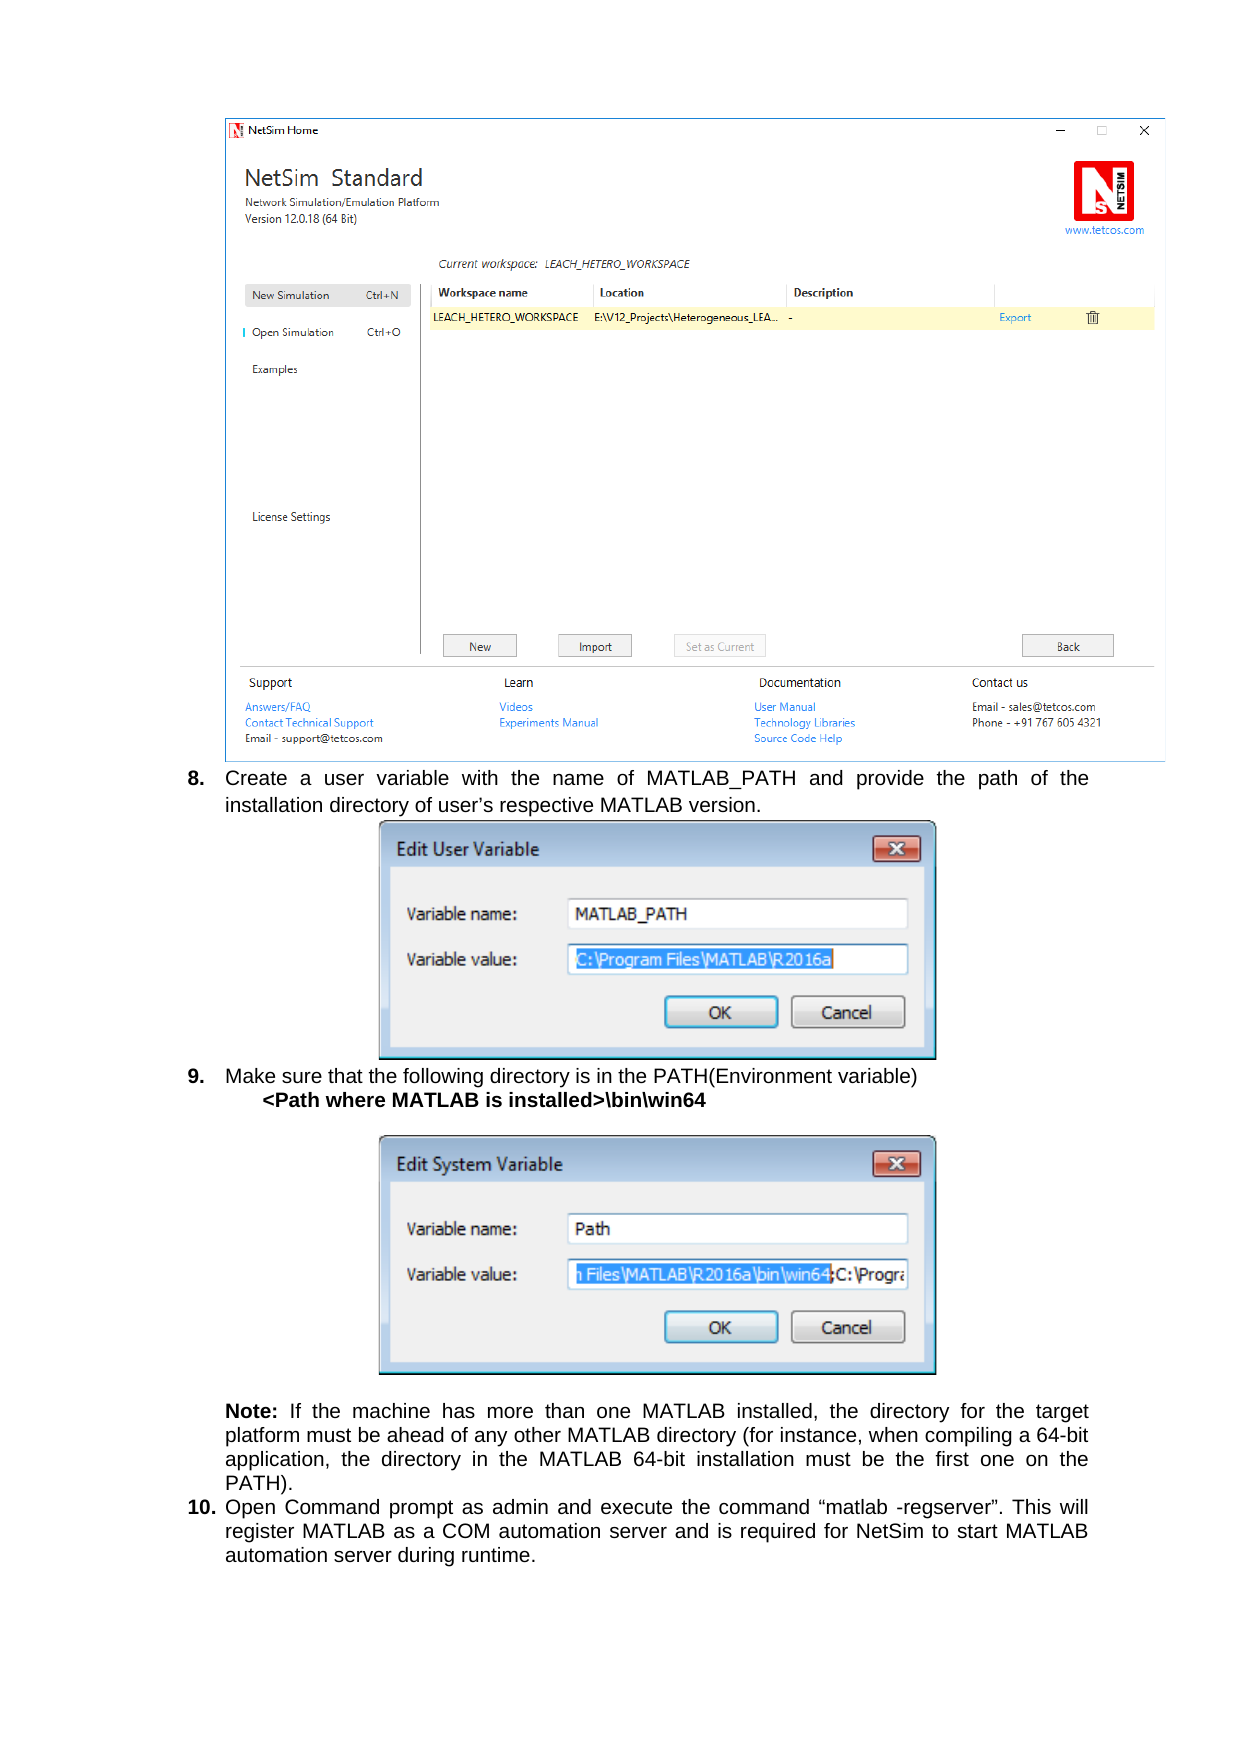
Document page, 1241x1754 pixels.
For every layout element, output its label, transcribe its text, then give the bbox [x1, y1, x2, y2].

list <Path where MATLAB is installed>\bin\win64 [225, 1088, 1090, 1112]
list Create a user variable with the name of MATLAB_PATH and provide the path of the installation directory of user’s respective MATLAB version. [187, 766, 1090, 817]
picture [225, 118, 1166, 762]
list Note: If the machine has more than one MATLAB installed, the directory for the target platform must be ahead of any other MATLAB directory (for instance, when compiling a 64-bit application, the directory in the MATLAB 64-bit installation must be the first one on the PATH). [225, 1399, 1090, 1495]
list Make sure that the following directory is in the PATH(Environment variable) [187, 1064, 1090, 1088]
list Open Command prompt as admin and execute the command “matlab -regserver”. This will register MATLAB as a COM automation server and is required for NetSim to start MATLAB automation server during runtime. [187, 1495, 1090, 1567]
picture [378, 1135, 937, 1375]
picture [378, 820, 937, 1060]
